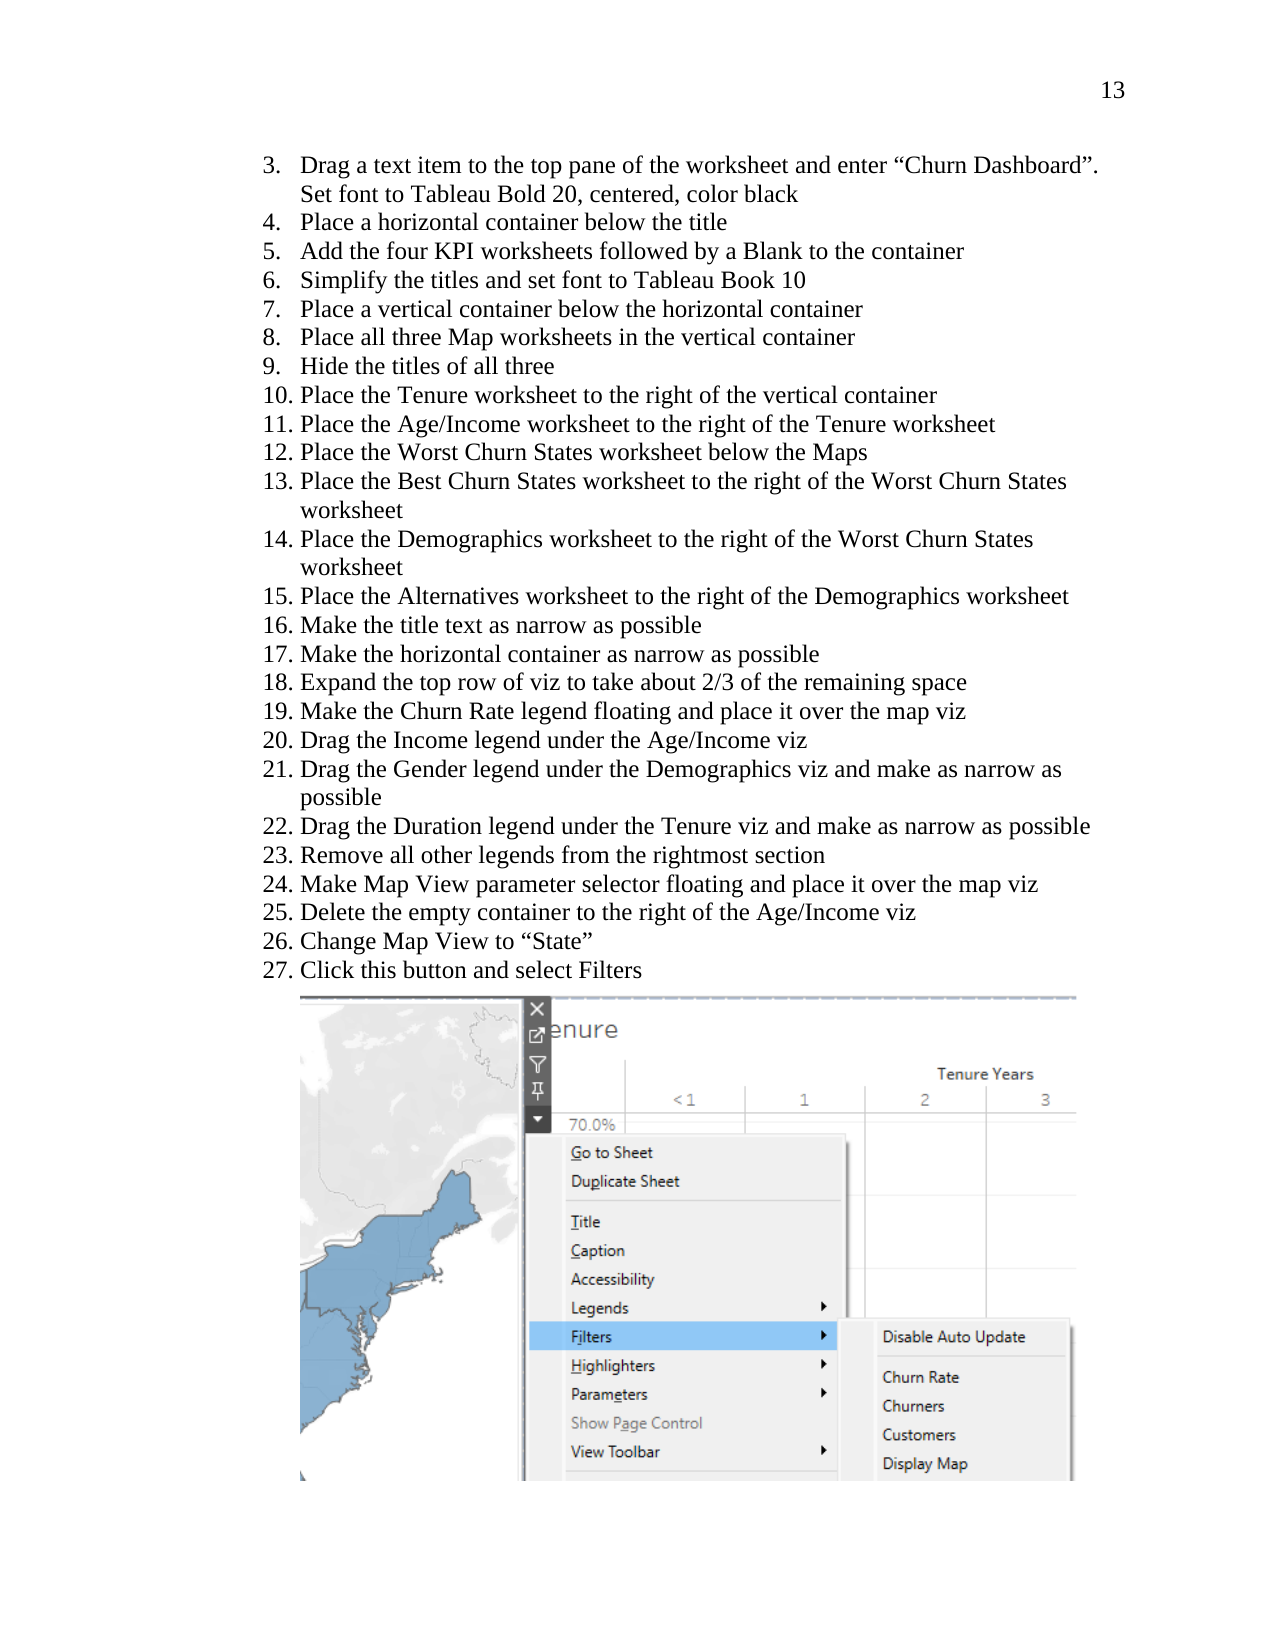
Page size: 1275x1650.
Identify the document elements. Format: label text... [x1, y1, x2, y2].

list Make the horizontal container as narrow as possible [262, 639, 1125, 667]
list Make the Churn Rate legend floating and place it over the map viz [262, 696, 1125, 725]
list Hide the titles of all three [262, 351, 1125, 380]
list Simplify the titles and set font to Tableau Book 10 [262, 265, 1125, 294]
list Place the Worst Churn States worksheet below the Maps [262, 437, 1125, 466]
list Add the four KPI worksheets followed by a Blank to the container [262, 236, 1125, 265]
list Expand the top row of viz to take about 2/3 of the remaining space [262, 667, 1125, 696]
list Place a horizontal container below the title [262, 207, 1125, 236]
list Change Map View to “State” [262, 926, 1125, 955]
list Place the Tenure worksheet to the right of the vertical container [262, 380, 1125, 409]
list Place the Age/Income worksheet to the right of the Tenure worksheet [262, 409, 1125, 437]
picture [300, 983, 1077, 1481]
list Drag the Duration legend under the Tenure viz and make as narrow as possible [262, 811, 1125, 840]
list Place all three Map worksheets in the vertical container [262, 322, 1125, 351]
list Drag a text item to the top pane of the worksheet and enter “Churn Dashboard”. Set font to Tableau Bold 20, centered, color black [262, 150, 1125, 207]
list Make the title text as narrow as possible [262, 610, 1125, 639]
list Drag the Income legend under the Age/Income viz [262, 725, 1125, 754]
list Make Map View parameter selector floating and place it over the map viz [262, 869, 1125, 897]
list Remove all other legends from the rightmost section [262, 840, 1125, 869]
list Delete the empty container to the right of the Age/Income viz [262, 897, 1125, 926]
list Drag the Gender legend under the Demographics viz and make as narrow as possible [262, 754, 1125, 811]
list Place a vertical container below the horizontal container [262, 294, 1125, 322]
list Place the Demographics worksheet to the right of the Worst Churn States worksheet [262, 524, 1125, 581]
list Place the Best Churn States worksheet to the right of the Worst Churn States worksheet [262, 466, 1125, 524]
list Place the Alternatives worksheet to the right of the Demographics worksheet [262, 581, 1125, 610]
